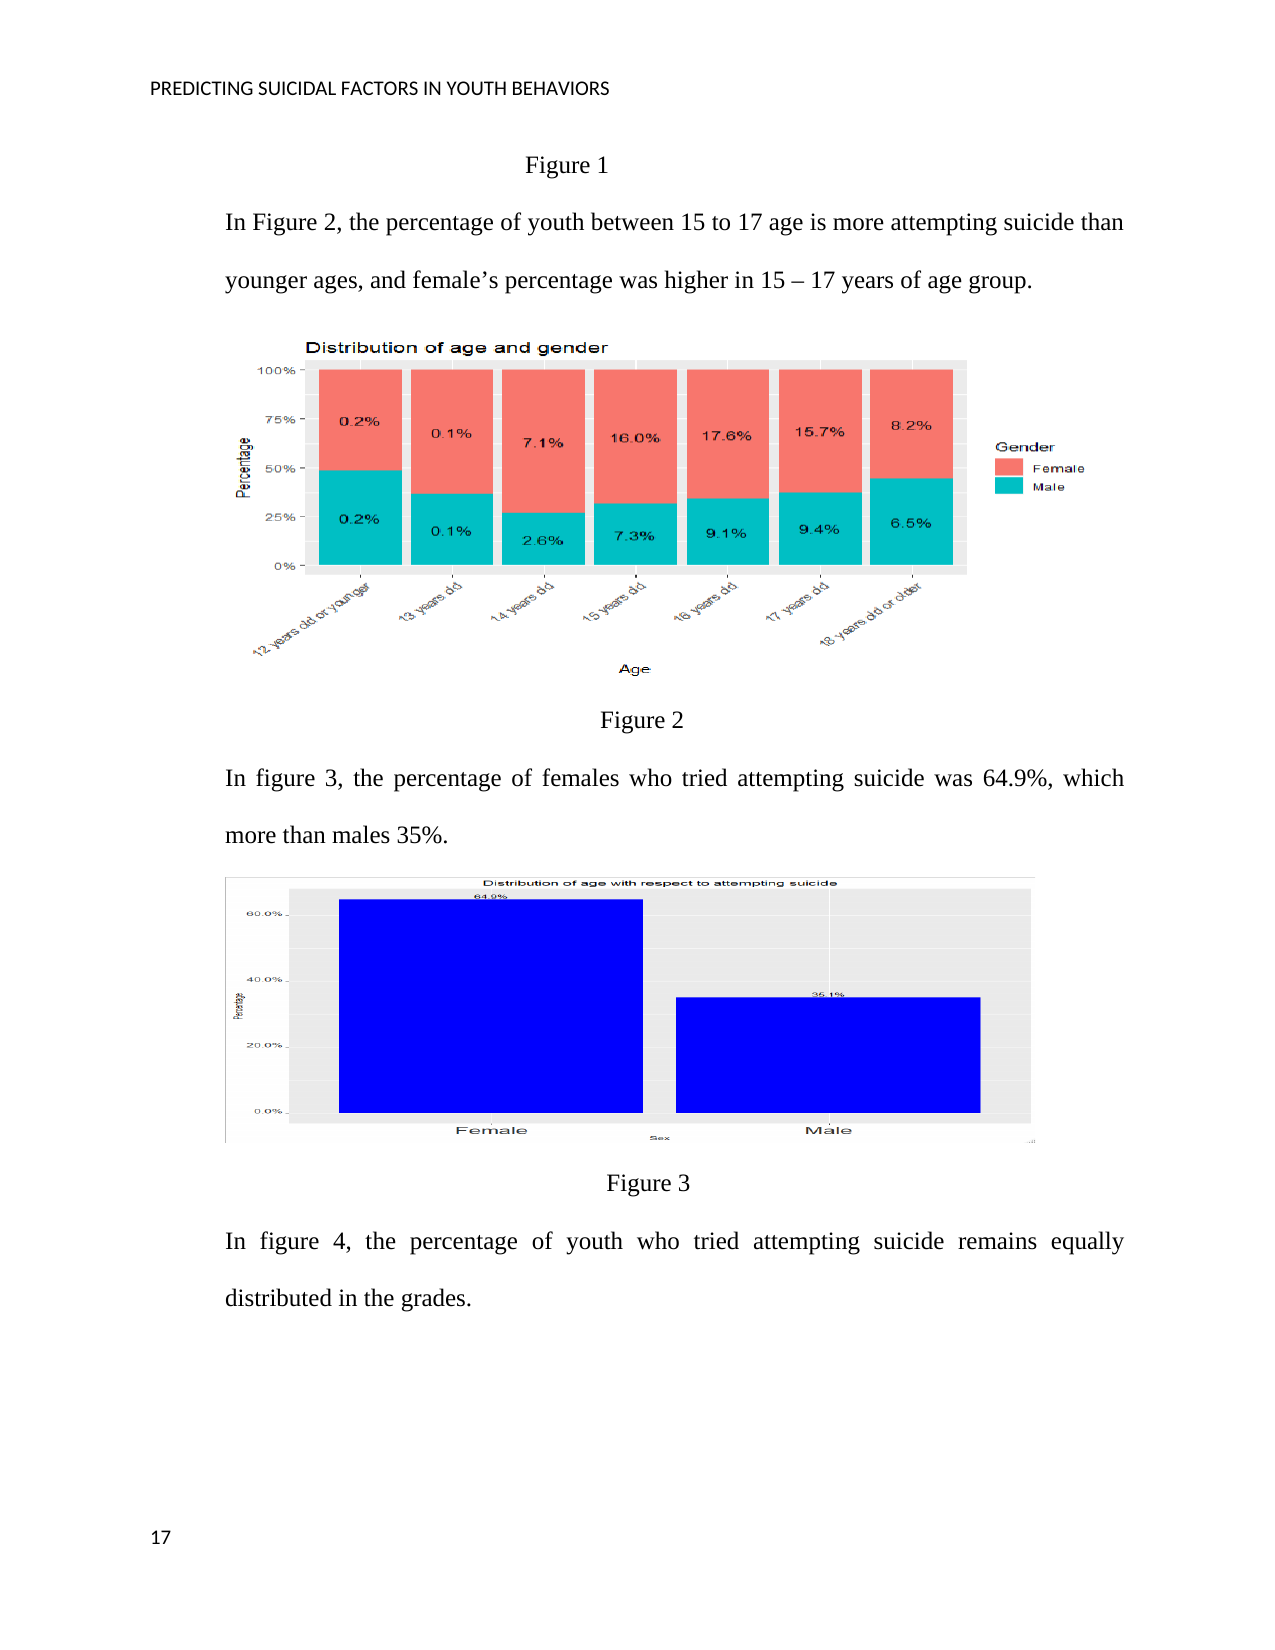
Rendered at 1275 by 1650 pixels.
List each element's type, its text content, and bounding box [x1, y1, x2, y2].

list In figure 4, the percentage of youth who tried attempting suicide remains equally distributed in the grades. [225, 1226, 1125, 1312]
picture [225, 877, 1035, 1143]
list In Figure 2, the percentage of youth between 15 to 17 age is more attempting suicide than younger ages, and female’s percentage was higher in 15 – 17 years of age group. [225, 207, 1125, 294]
list Figure 2 [525, 705, 1125, 734]
list Figure 3 [225, 1168, 1125, 1197]
list Figure 1 [225, 150, 1125, 179]
list In figure 3, the percentage of females who tried attempting suicide was 64.9%, which more than males 35%. [225, 763, 1125, 849]
picture [225, 322, 1105, 680]
